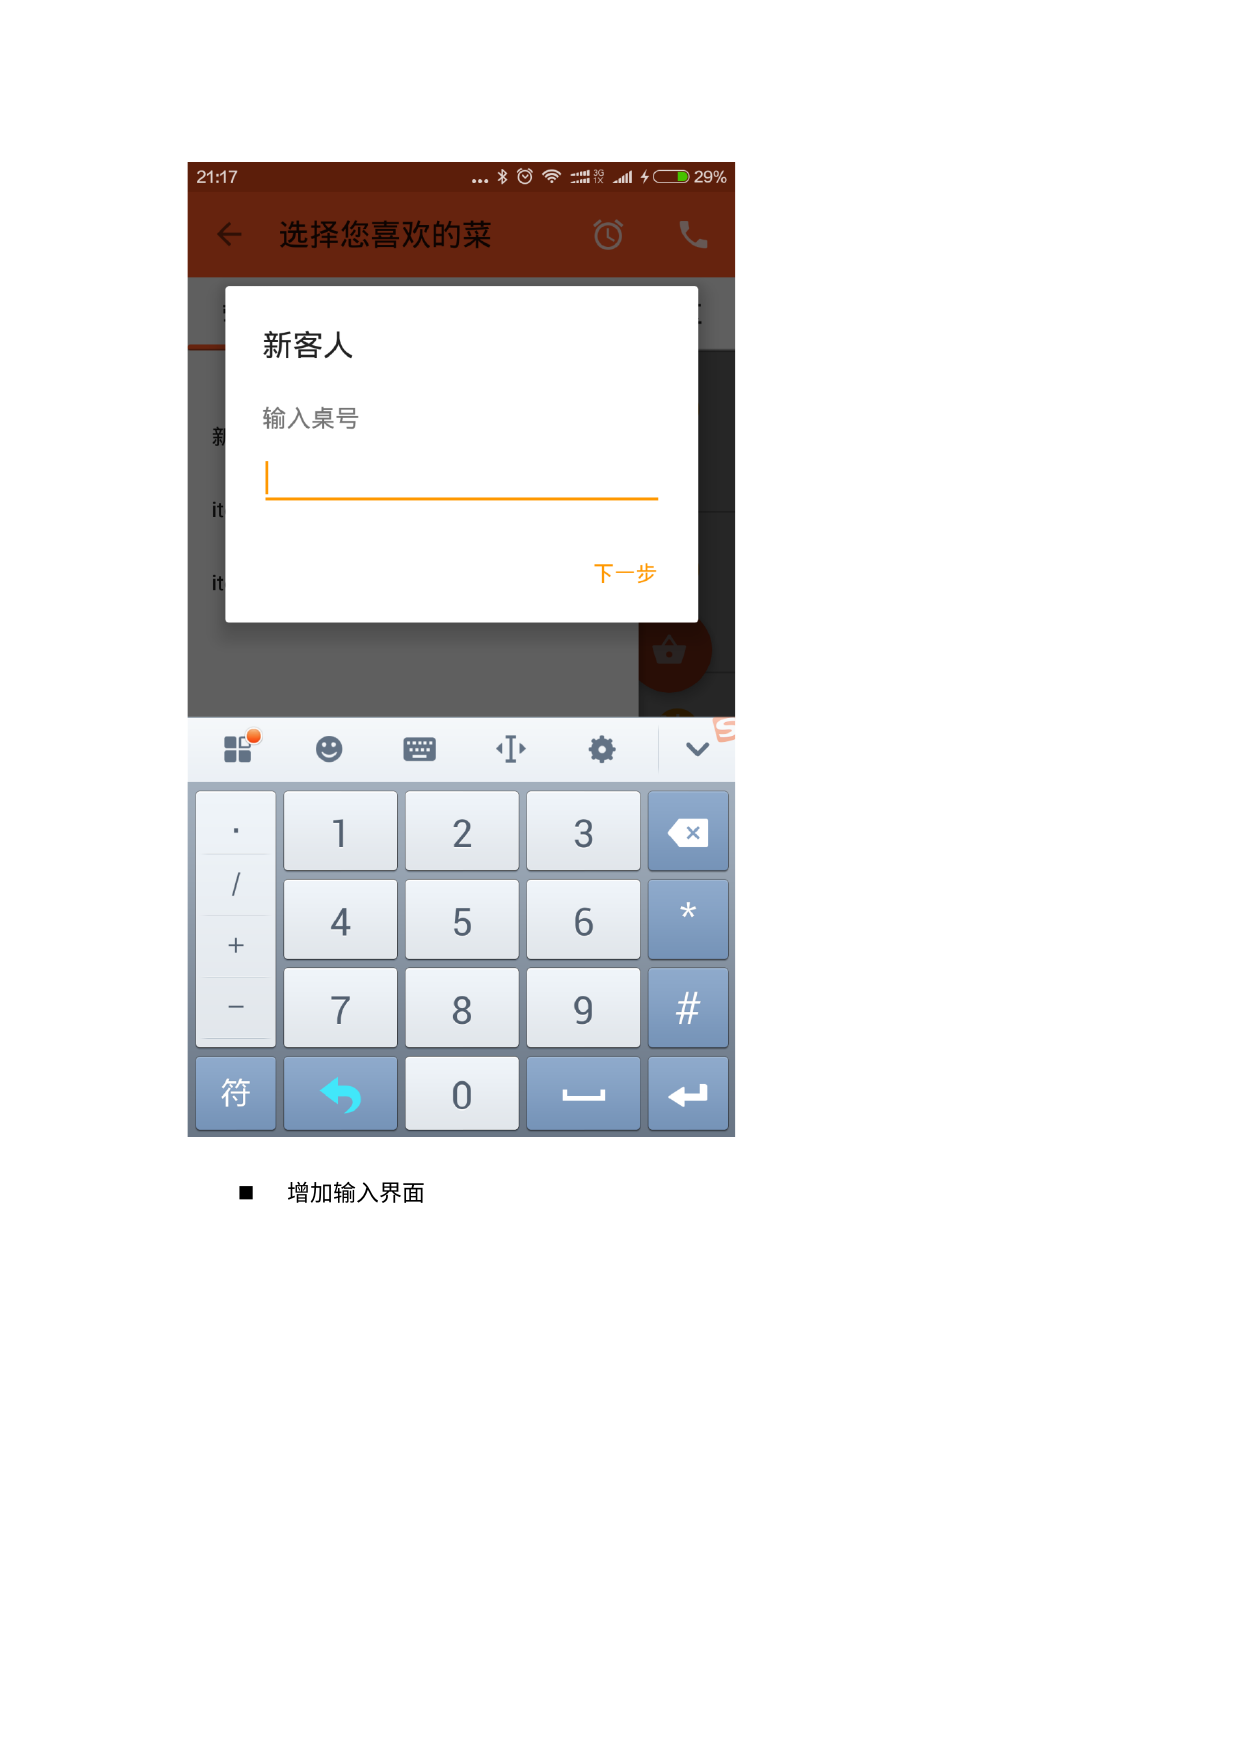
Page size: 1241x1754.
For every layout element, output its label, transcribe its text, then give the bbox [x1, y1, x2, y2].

list 增加输入界面 [237, 1159, 1053, 1224]
picture [187, 162, 736, 1137]
